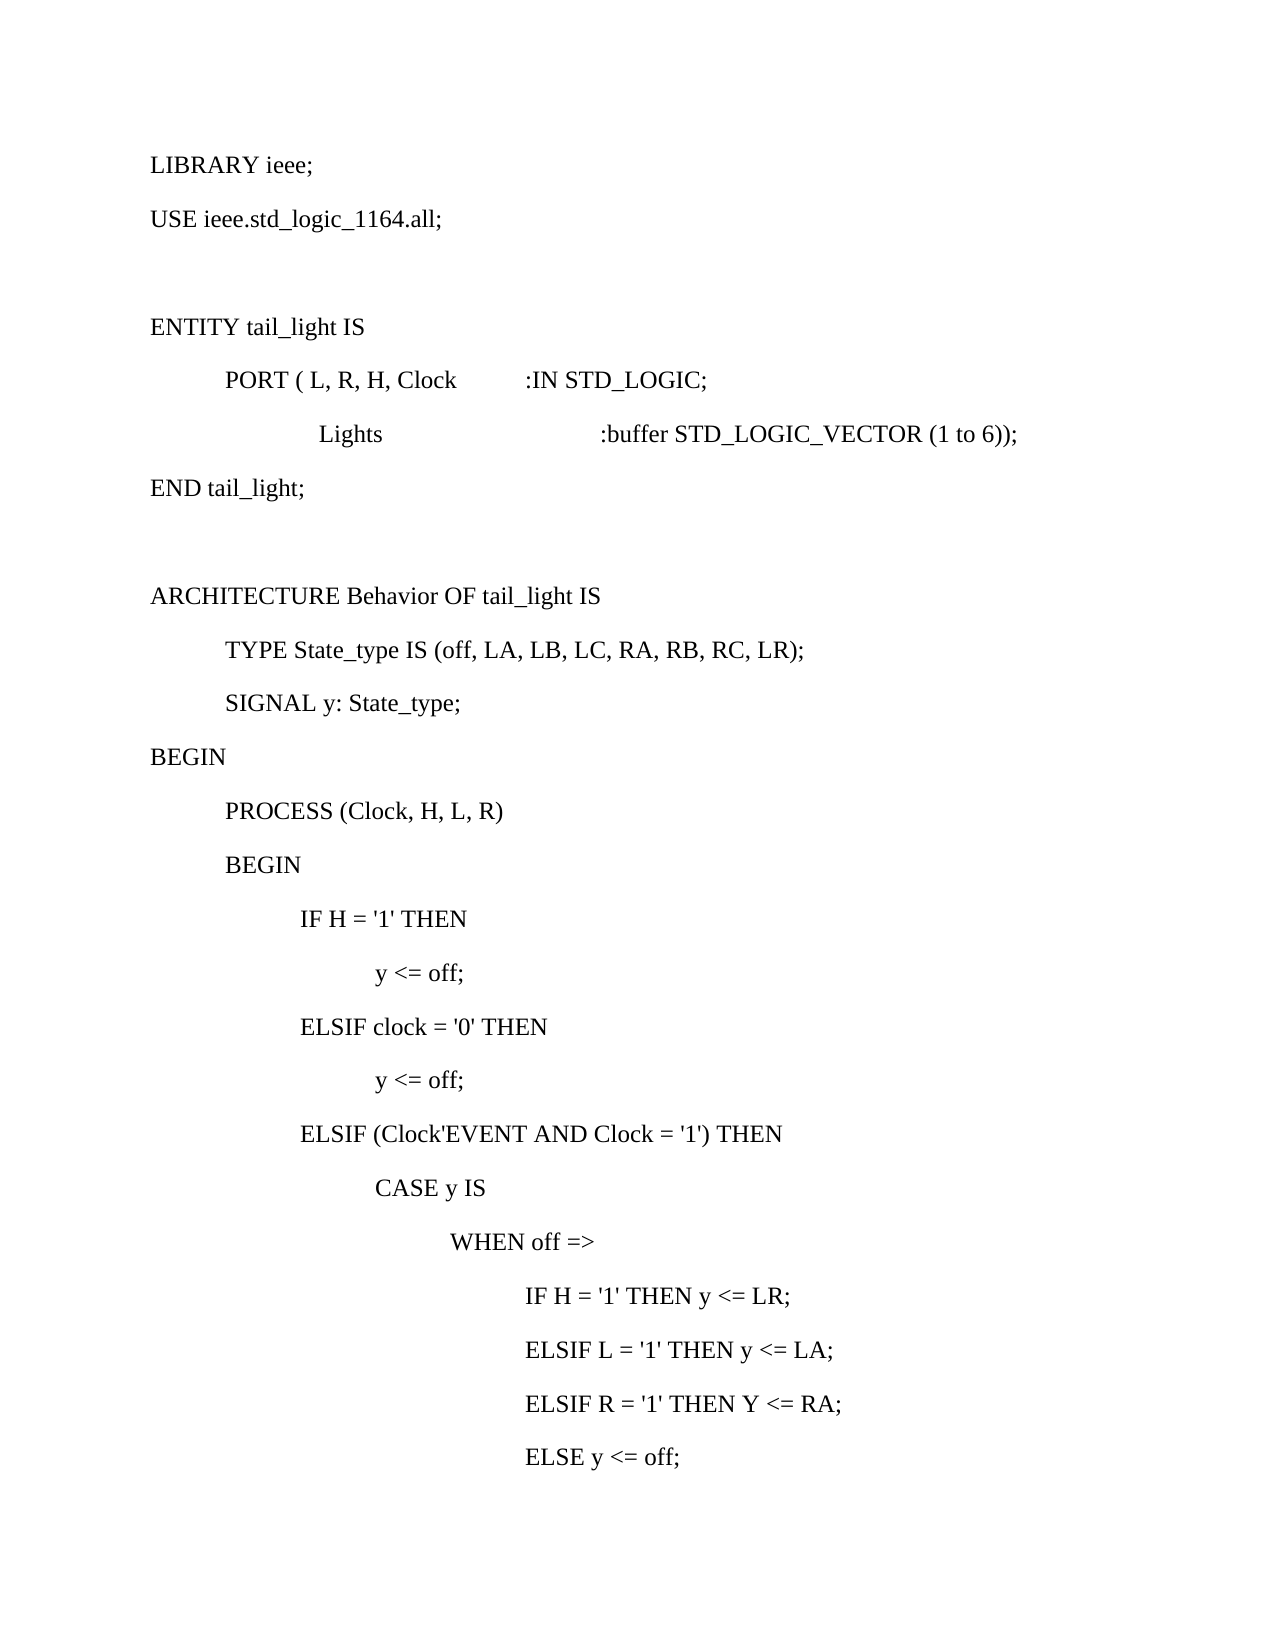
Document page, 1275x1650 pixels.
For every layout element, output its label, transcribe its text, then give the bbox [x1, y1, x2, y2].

text y <= off; [150, 958, 1125, 987]
text ELSIF R = '1' THEN Y <= RA; [150, 1389, 1125, 1417]
text ELSIF clock = '0' THEN [150, 1012, 1125, 1040]
text ELSIF (Clock'EVENT AND Clock = '1') THEN [150, 1119, 1125, 1148]
text Lights :buffer STD_LOGIC_VECTOR (1 to 6)); [150, 419, 1125, 448]
text BEGIN [150, 850, 1125, 879]
text PROCESS (Clock, H, L, R) [150, 796, 1125, 825]
text SIGNAL y: State_type; [150, 688, 1125, 717]
text BEGIN [150, 742, 1125, 771]
text ELSIF L = '1' THEN y <= LA; [150, 1335, 1125, 1363]
text TYPE State_type IS (off, LA, LB, LC, RA, RB, RC, LR); [150, 635, 1125, 663]
text END tail_light; [150, 473, 1125, 502]
text IF H = '1' THEN [150, 904, 1125, 933]
text LIBRARY ieee; [150, 150, 1125, 179]
text USE ieee.std_logic_1164.all; [150, 204, 1125, 233]
text ENTITY tail_light IS [150, 312, 1125, 340]
text y <= off; [150, 1066, 1125, 1094]
text PORT ( L, R, H, Clock :IN STD_LOGIC; [150, 365, 1125, 394]
text IF H = '1' THEN y <= LR; [150, 1281, 1125, 1310]
text WHEN off => [150, 1227, 1125, 1256]
text ARCHITECTURE Behavior OF tail_light IS [150, 581, 1125, 609]
text CASE y IS [150, 1173, 1125, 1202]
text ELSE y <= off; [150, 1442, 1125, 1471]
